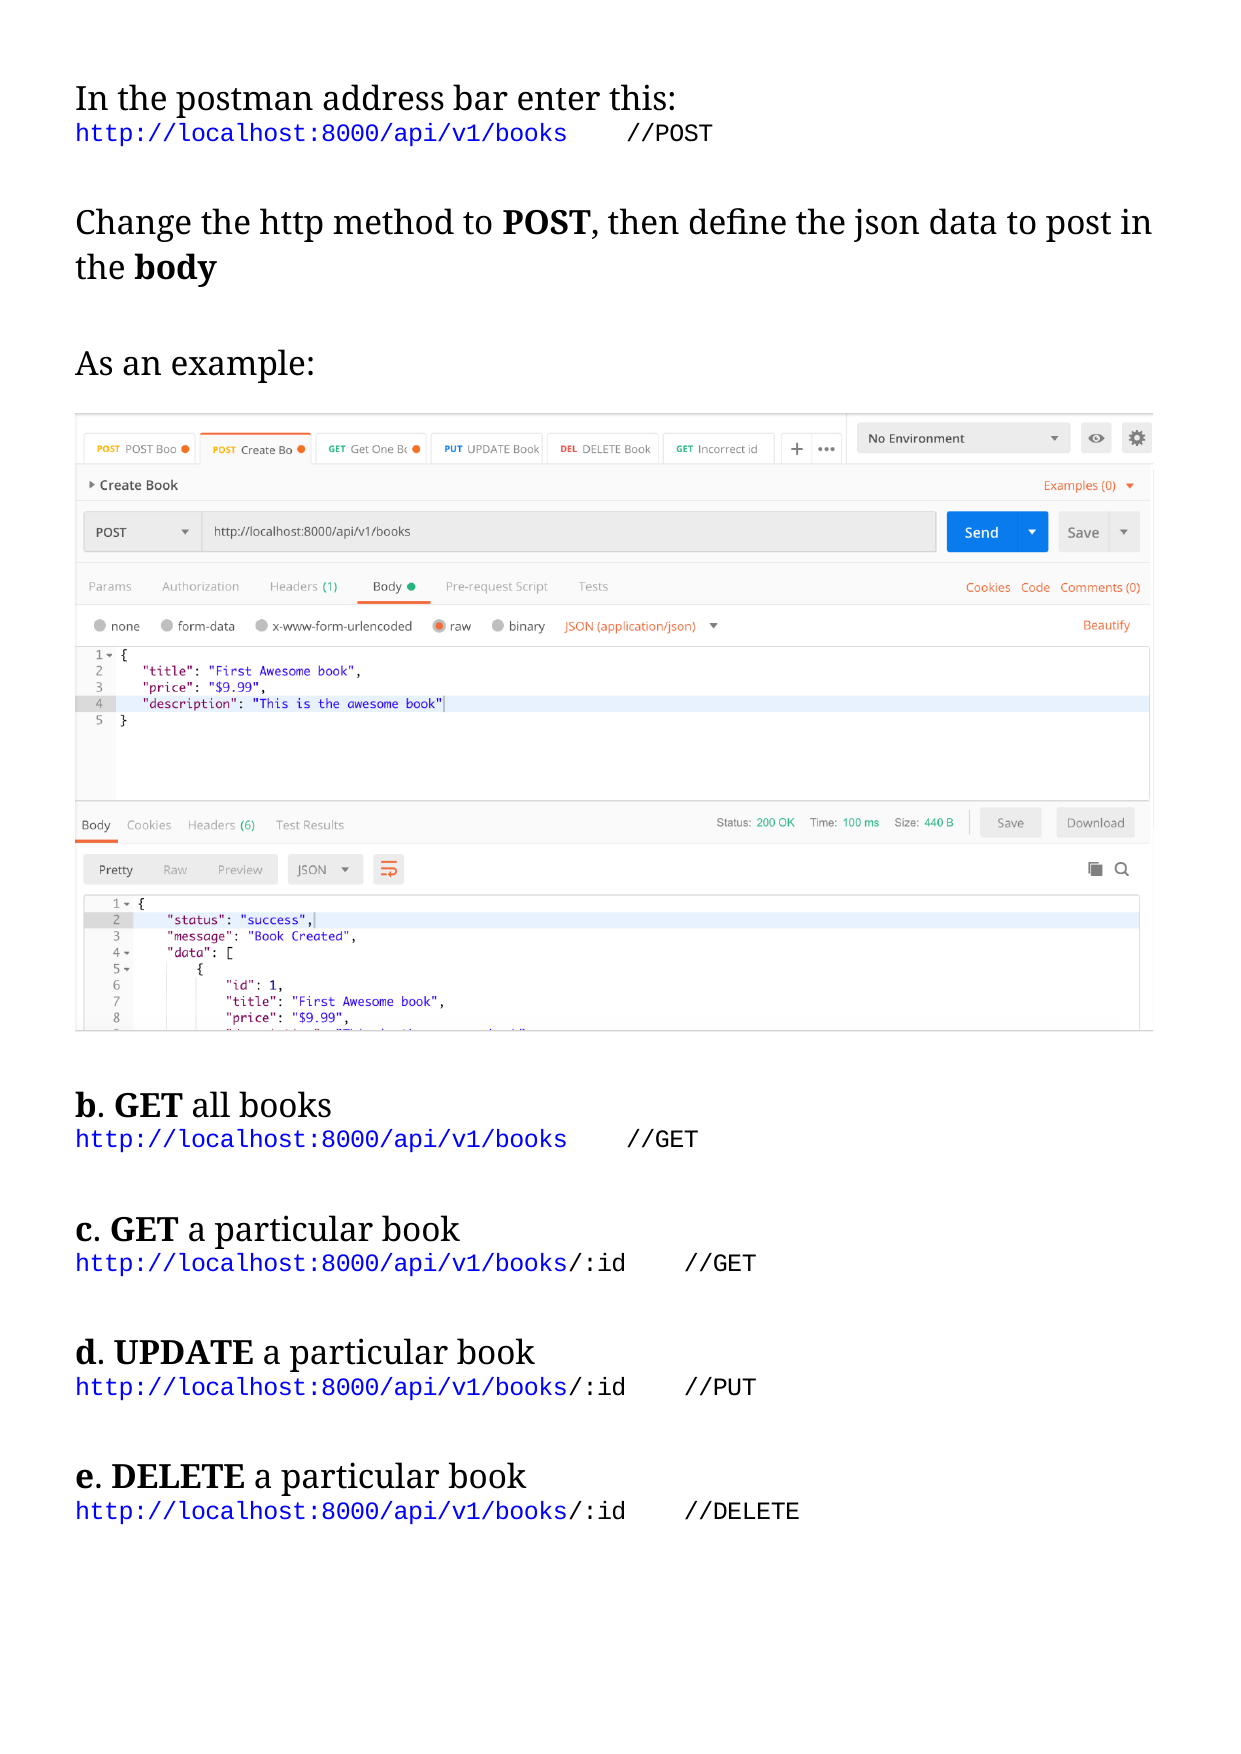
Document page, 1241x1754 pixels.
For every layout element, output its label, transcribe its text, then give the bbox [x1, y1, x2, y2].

text http://localhost:8000/api/v1/books //POST [75, 120, 1165, 149]
text Change the http method to POST, then define the json data to post in the body [75, 199, 1165, 289]
text d. UPDATE a particular book [75, 1329, 1165, 1374]
text e. DELETE a particular book [75, 1453, 1165, 1498]
text In the postman address bar enter this: [75, 75, 1165, 120]
text As an example: [75, 339, 1165, 385]
text b. GET all books [75, 1082, 1165, 1127]
text http://localhost:8000/api/v1/books/:id //DELETE [75, 1498, 1165, 1527]
text http://localhost:8000/api/v1/books/:id //GET [75, 1251, 1165, 1279]
text http://localhost:8000/api/v1/books/:id //PUT [75, 1374, 1165, 1403]
text c. GET a particular book [75, 1205, 1165, 1251]
text http://localhost:8000/api/v1/books //GET [75, 1127, 1165, 1155]
picture [75, 413, 1154, 1032]
